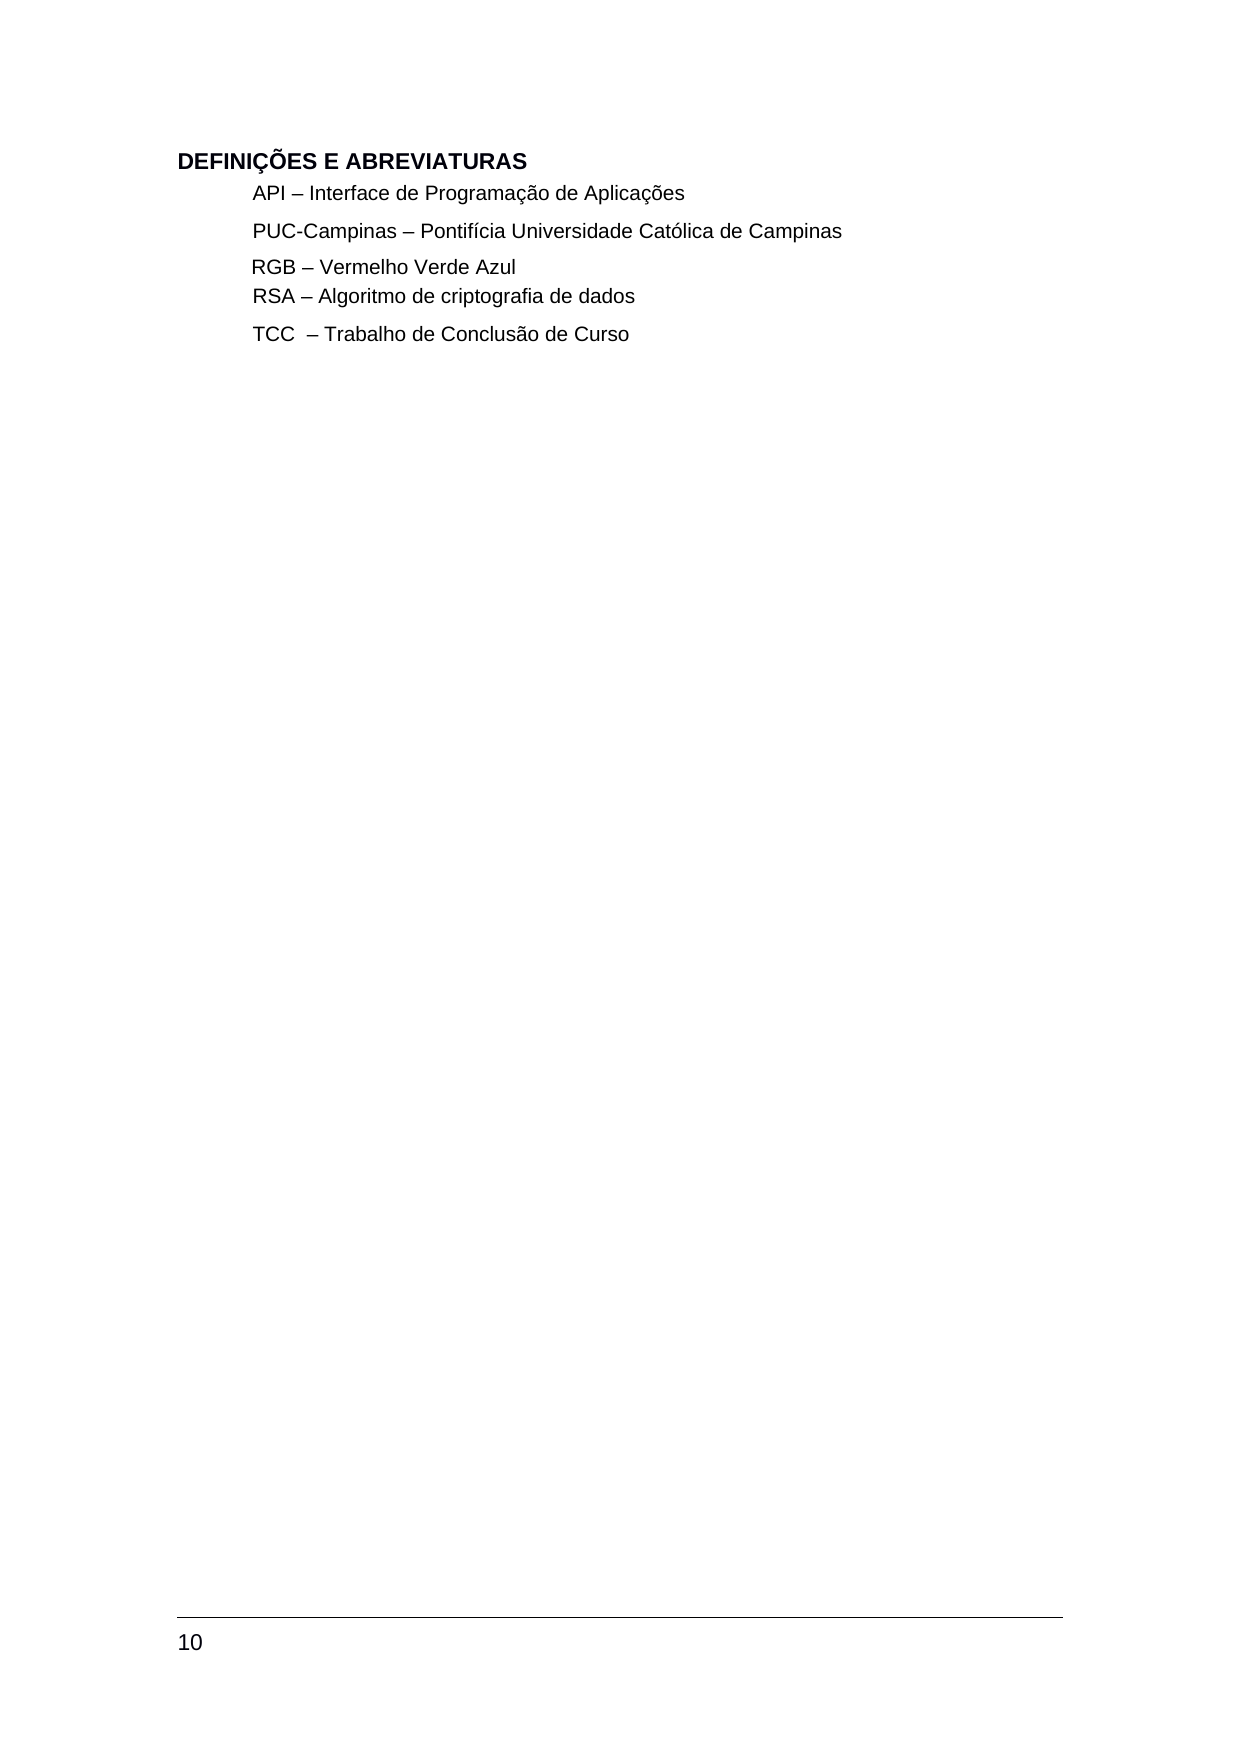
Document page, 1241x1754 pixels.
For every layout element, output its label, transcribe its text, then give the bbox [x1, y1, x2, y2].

text TCC – Trabalho de Conclusão de Curso [252, 321, 1063, 346]
text RGB – Vermelho Verde Azul [177, 255, 1063, 279]
text PUC-Campinas – Pontifícia Universidade Católica de Campinas [252, 218, 1063, 243]
subtitle Definições e Abreviaturas [177, 148, 1063, 174]
text RSA – Algoritmo de criptografia de dados [252, 283, 1063, 308]
text API – Interface de Programação de Aplicações [252, 180, 1063, 205]
